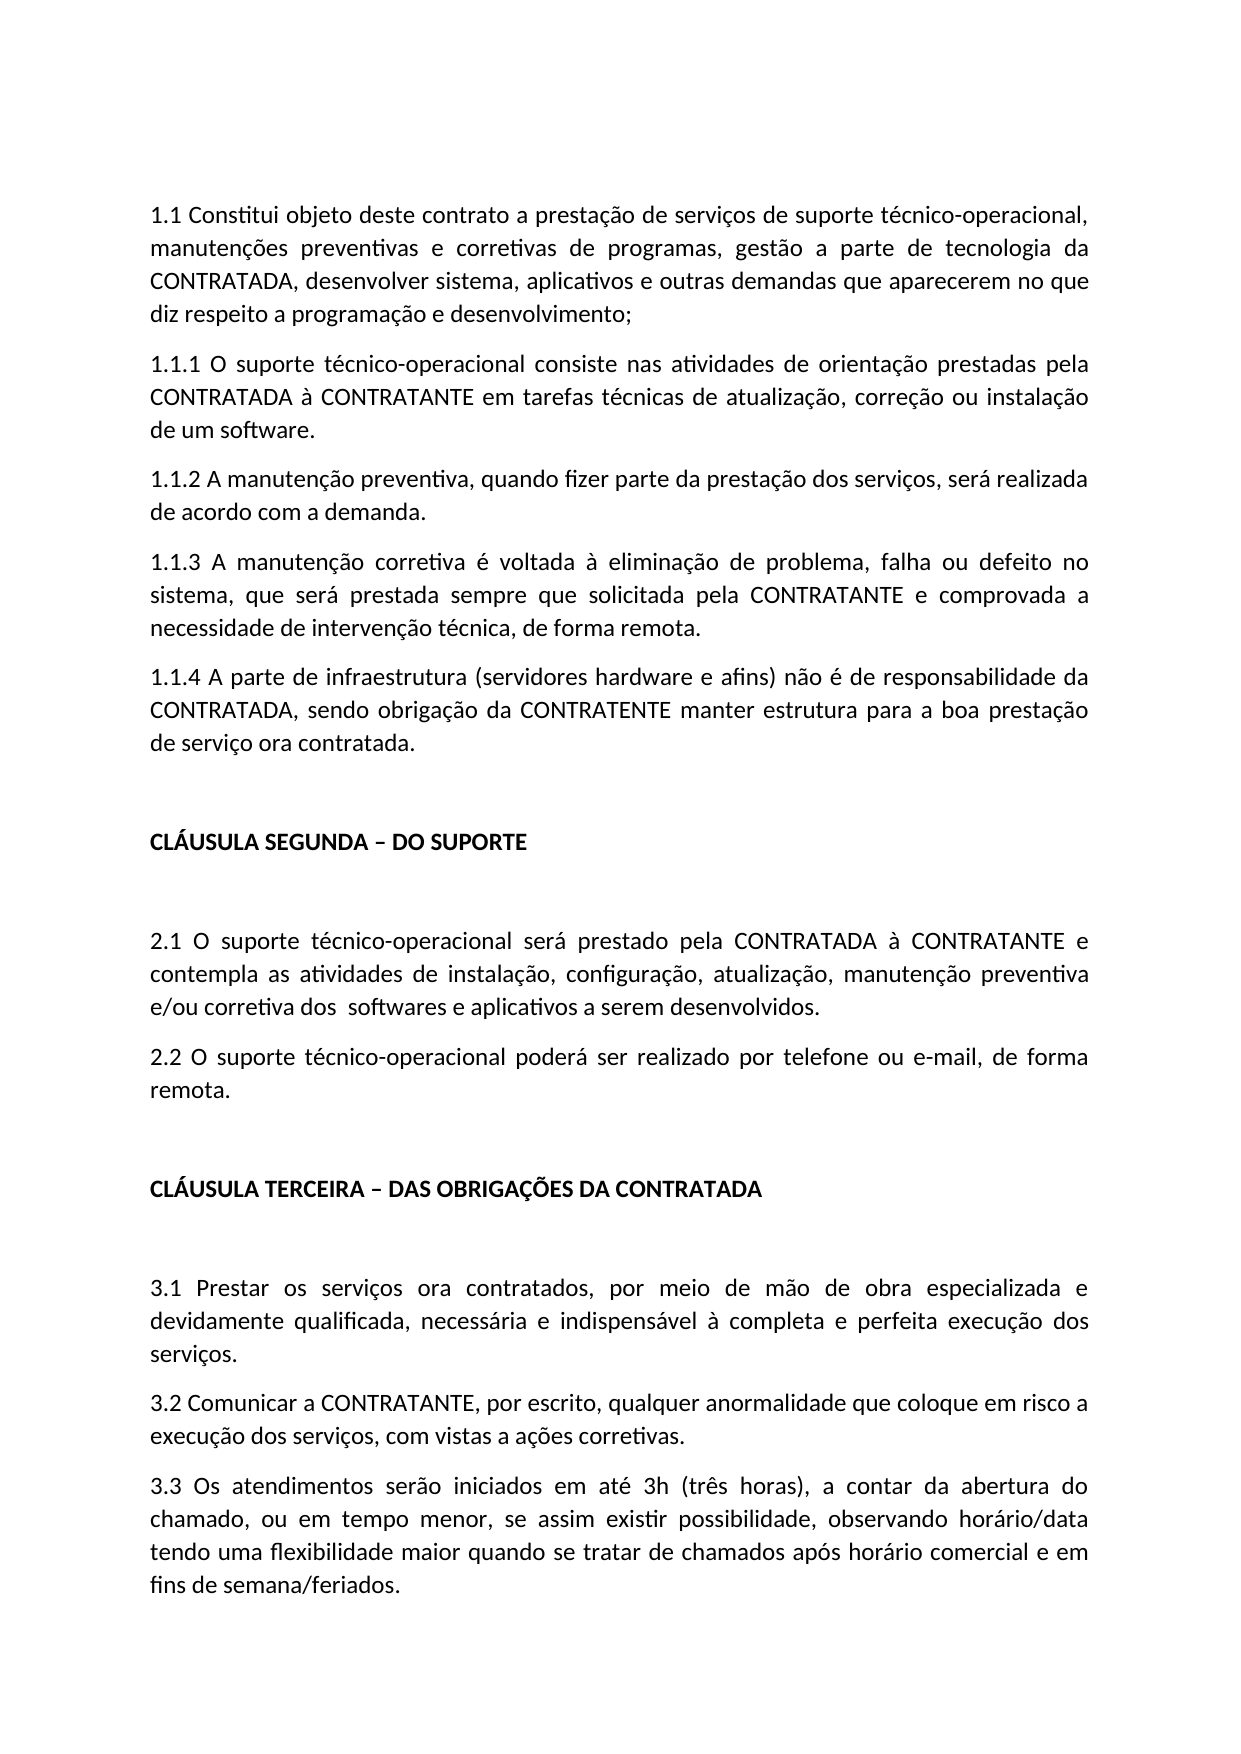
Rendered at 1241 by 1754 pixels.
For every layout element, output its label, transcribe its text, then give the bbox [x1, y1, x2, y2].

text 3.3 Os atendimentos serão iniciados em até 3h (três horas), a contar da abertura do chamado, ou em tempo menor, se assim existir possibilidade, observando horário/data tendo uma flexibilidade maior quando se tratar de chamados após horário comercial e em fins de semana/feriados. [150, 1470, 1090, 1599]
text 1.1.4 A parte de infraestrutura (servidores hardware e afins) não é de responsabilidade da CONTRATADA, sendo obrigação da CONTRATENTE manter estrutura para a boa prestação de serviço ora contratada. [150, 661, 1090, 758]
text 1.1.1 O suporte técnico-operacional consiste nas atividades de orientação prestadas pela CONTRATADA à CONTRATANTE em tarefas técnicas de atualização, correção ou instalação de um software. [150, 348, 1090, 444]
text 2.2 O suporte técnico-operacional poderá ser realizado por telefone ou e-mail, de forma remota. [150, 1041, 1090, 1104]
text 1.1.2 A manutenção preventiva, quando fizer parte da prestação dos serviços, será realizada de acordo com a demanda. [150, 463, 1090, 527]
text 1.1 Constitui objeto deste contrato a prestação de serviços de suporte técnico-operacional, manutenções preventivas e corretivas de programas, gestão a parte de tecnologia da CONTRATADA, desenvolver sistema, aplicativos e outras demandas que aparecerem no que diz respeito a programação e desenvolvimento; [150, 199, 1090, 329]
text 3.1 Prestar os serviços ora contratados, por meio de mão de obra especializada e devidamente qualificada, necessária e indispensável à completa e perfeita execução dos serviços. [150, 1272, 1090, 1368]
text 2.1 O suporte técnico-operacional será prestado pela CONTRATADA à CONTRATANTE e contempla as atividades de instalação, configuração, atualização, manutenção preventiva e/ou corretiva dos softwares e aplicativos a serem desenvolvidos. [150, 925, 1090, 1022]
text CLÁUSULA SEGUNDA – DO SUPORTE [150, 826, 1090, 857]
text CLÁUSULA TERCEIRA – DAS OBRIGAÇÕES DA CONTRATADA [150, 1173, 1090, 1203]
text 3.2 Comunicar a CONTRATANTE, por escrito, qualquer anormalidade que coloque em risco a execução dos serviços, com vistas a ações corretivas. [150, 1387, 1090, 1451]
text 1.1.3 A manutenção corretiva é voltada à eliminação de problema, falha ou defeito no sistema, que será prestada sempre que solicitada pela CONTRATANTE e comprovada a necessidade de intervenção técnica, de forma remota. [150, 546, 1090, 642]
